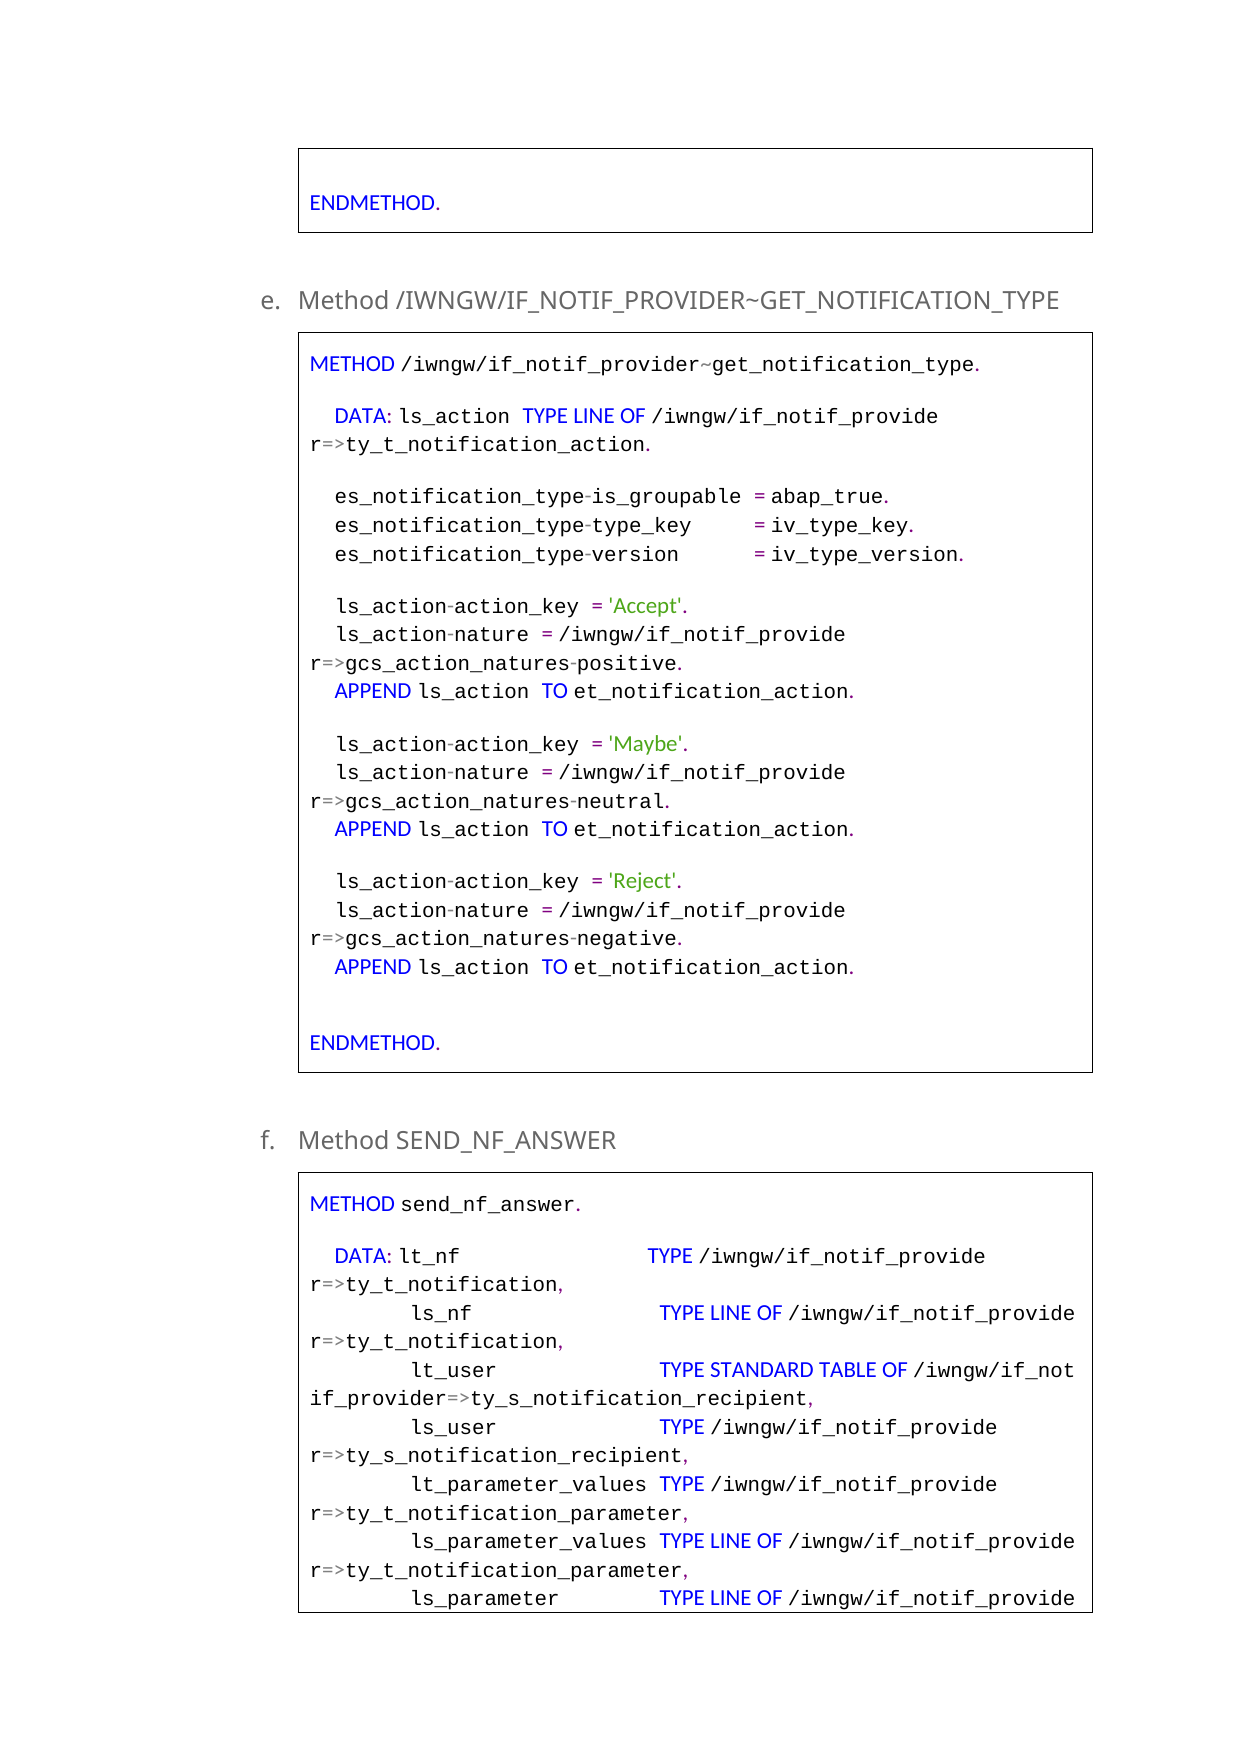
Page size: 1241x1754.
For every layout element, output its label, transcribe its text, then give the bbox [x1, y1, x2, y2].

table_header METHOD /iwngw/if_notif_provider~get_notification_type. DATA: ls_action TYPE LINE OF /iwngw/if_notif_provider=>ty_t_notification_action. es_notification_type-is_groupable = abap_true. es_notification_type-type_key = iv_type_key. es_notification_type-version = iv_type_version. ls_action-action_key = 'Accept'. ls_action-nature = /iwngw/if_notif_provider=>gcs_action_natures-positive. APPEND ls_action TO et_notification_action. ls_action-action_key = 'Maybe'. ls_action-nature = /iwngw/if_notif_provider=>gcs_action_natures-neutral. APPEND ls_action TO et_notification_action. ls_action-action_key = 'Reject'. ls_action-nature = /iwngw/if_notif_provider=>gcs_action_natures-negative. APPEND ls_action TO et_notification_action. ENDMETHOD. [299, 333, 1092, 1072]
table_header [299, 149, 1092, 232]
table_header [299, 1173, 1092, 1612]
list Method SEND_NF_ANSWER [260, 1122, 1093, 1156]
list Method /IWNGW/IF_NOTIF_PROVIDER~GET_NOTIFICATION_TYPE [260, 282, 1093, 316]
